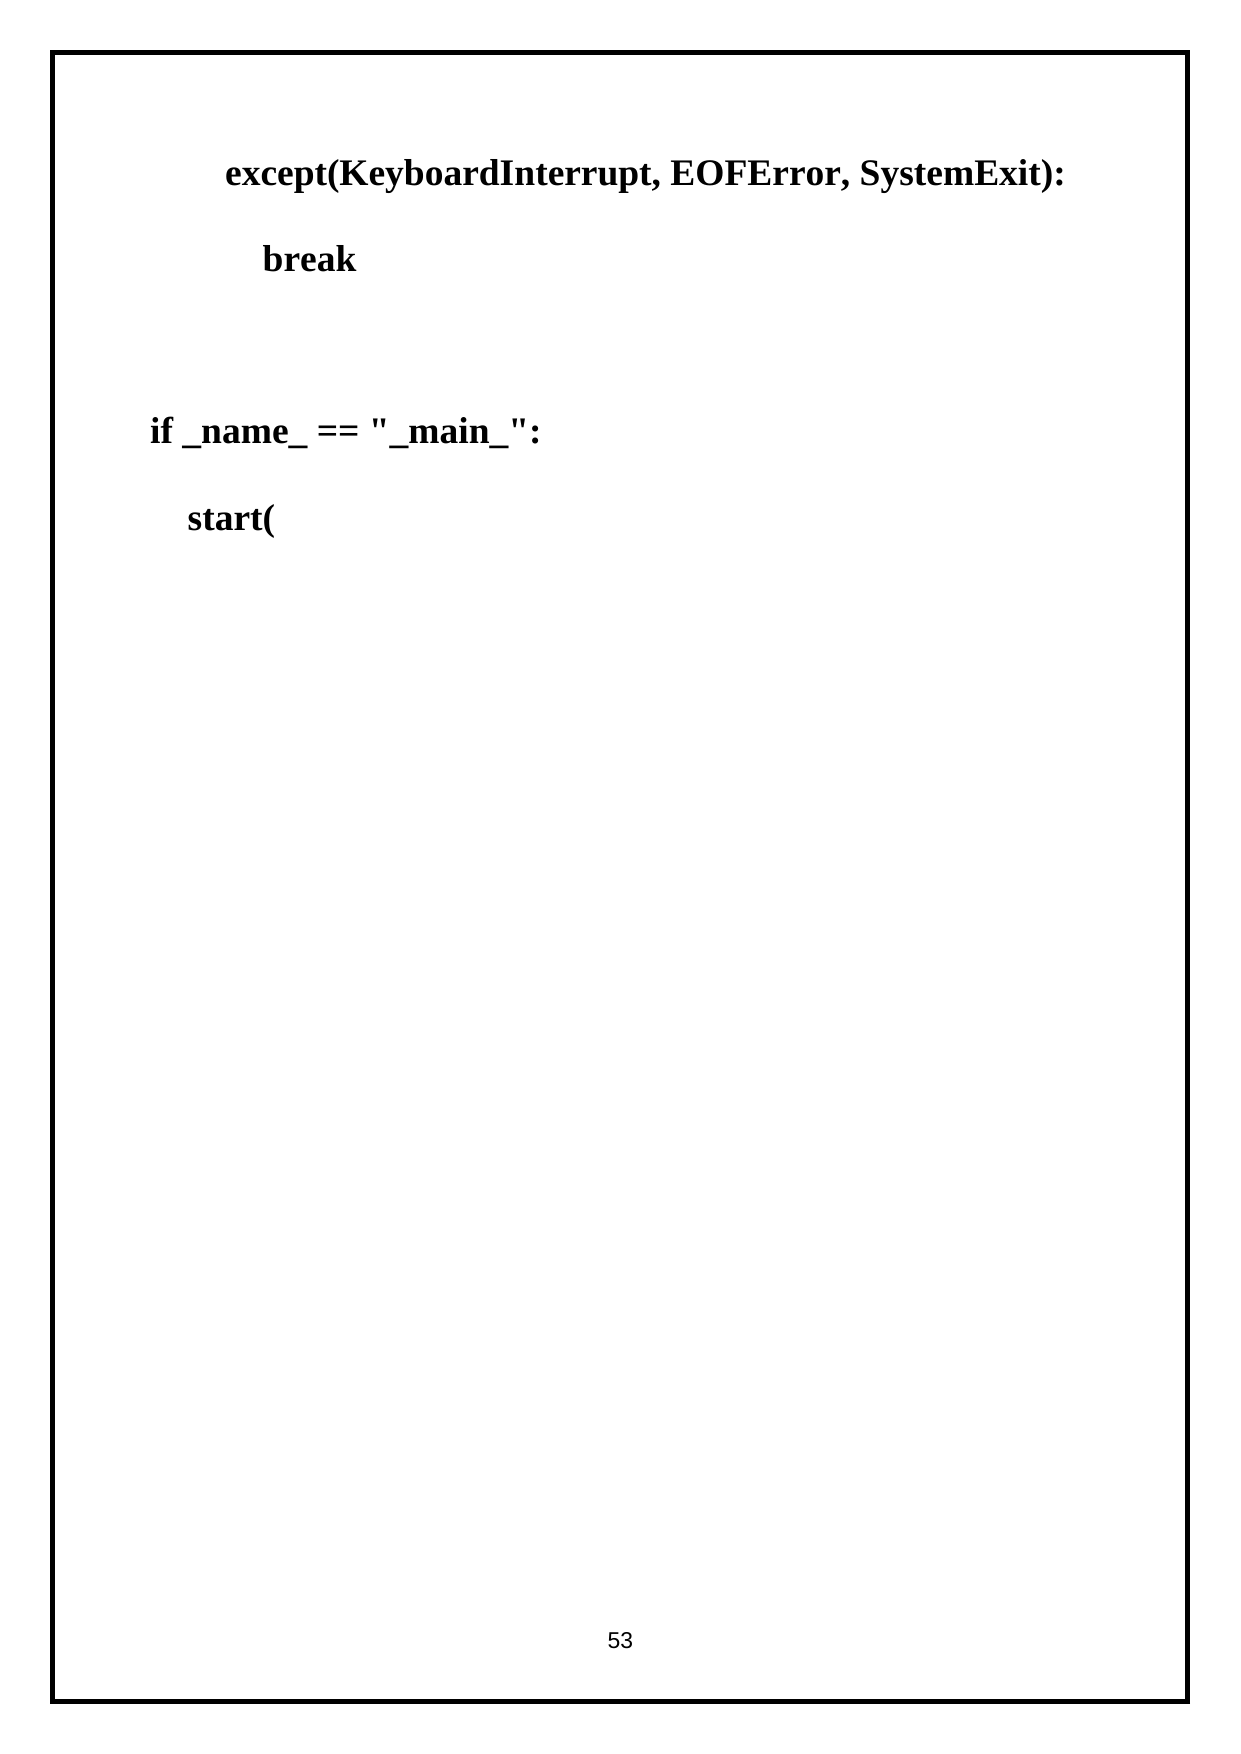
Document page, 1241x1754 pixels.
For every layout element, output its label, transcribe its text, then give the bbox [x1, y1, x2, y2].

text break [150, 236, 1090, 279]
text start( [150, 495, 1090, 538]
text if _name_ == "_main_": [150, 409, 1090, 452]
text except(KeyboardInterrupt, EOFError, SystemExit): [150, 150, 1090, 193]
